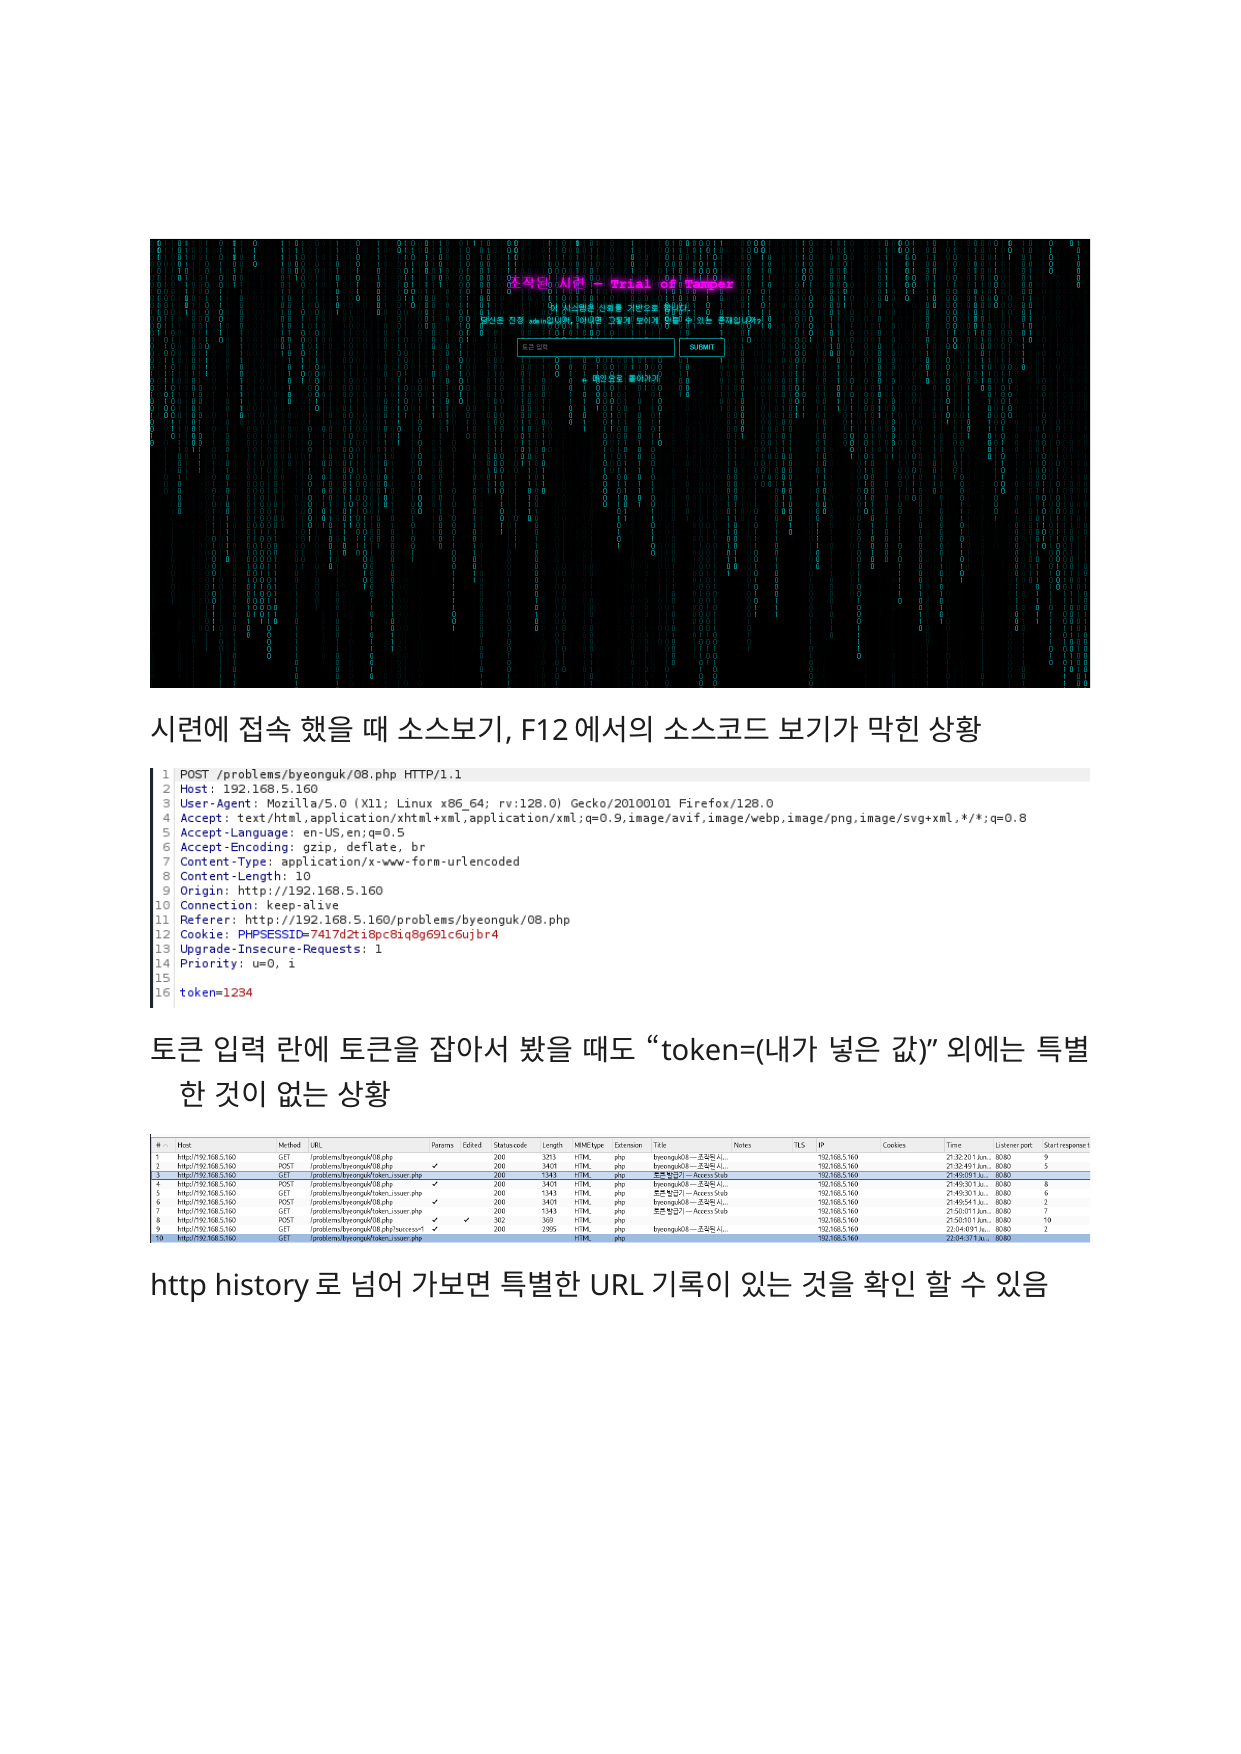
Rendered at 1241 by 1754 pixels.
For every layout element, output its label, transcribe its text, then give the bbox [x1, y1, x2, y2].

text http history로 넘어 가보면 특별한 URL 기록이 있는 것을 확인 할 수 있음 [150, 1261, 1090, 1304]
text 시련에 접속 했을 때 소스보기, F12에서의 소스코드 보기가 막힌 상황 [150, 707, 1090, 749]
text 토큰 입력 란에 토큰을 잡아서 봤을 때도 “token=(내가 넣은 값)” 외에는 특별 한 것이 없는 상황 [150, 1026, 1090, 1114]
picture [150, 768, 1091, 1008]
picture [150, 1134, 1091, 1243]
picture [150, 236, 1091, 688]
